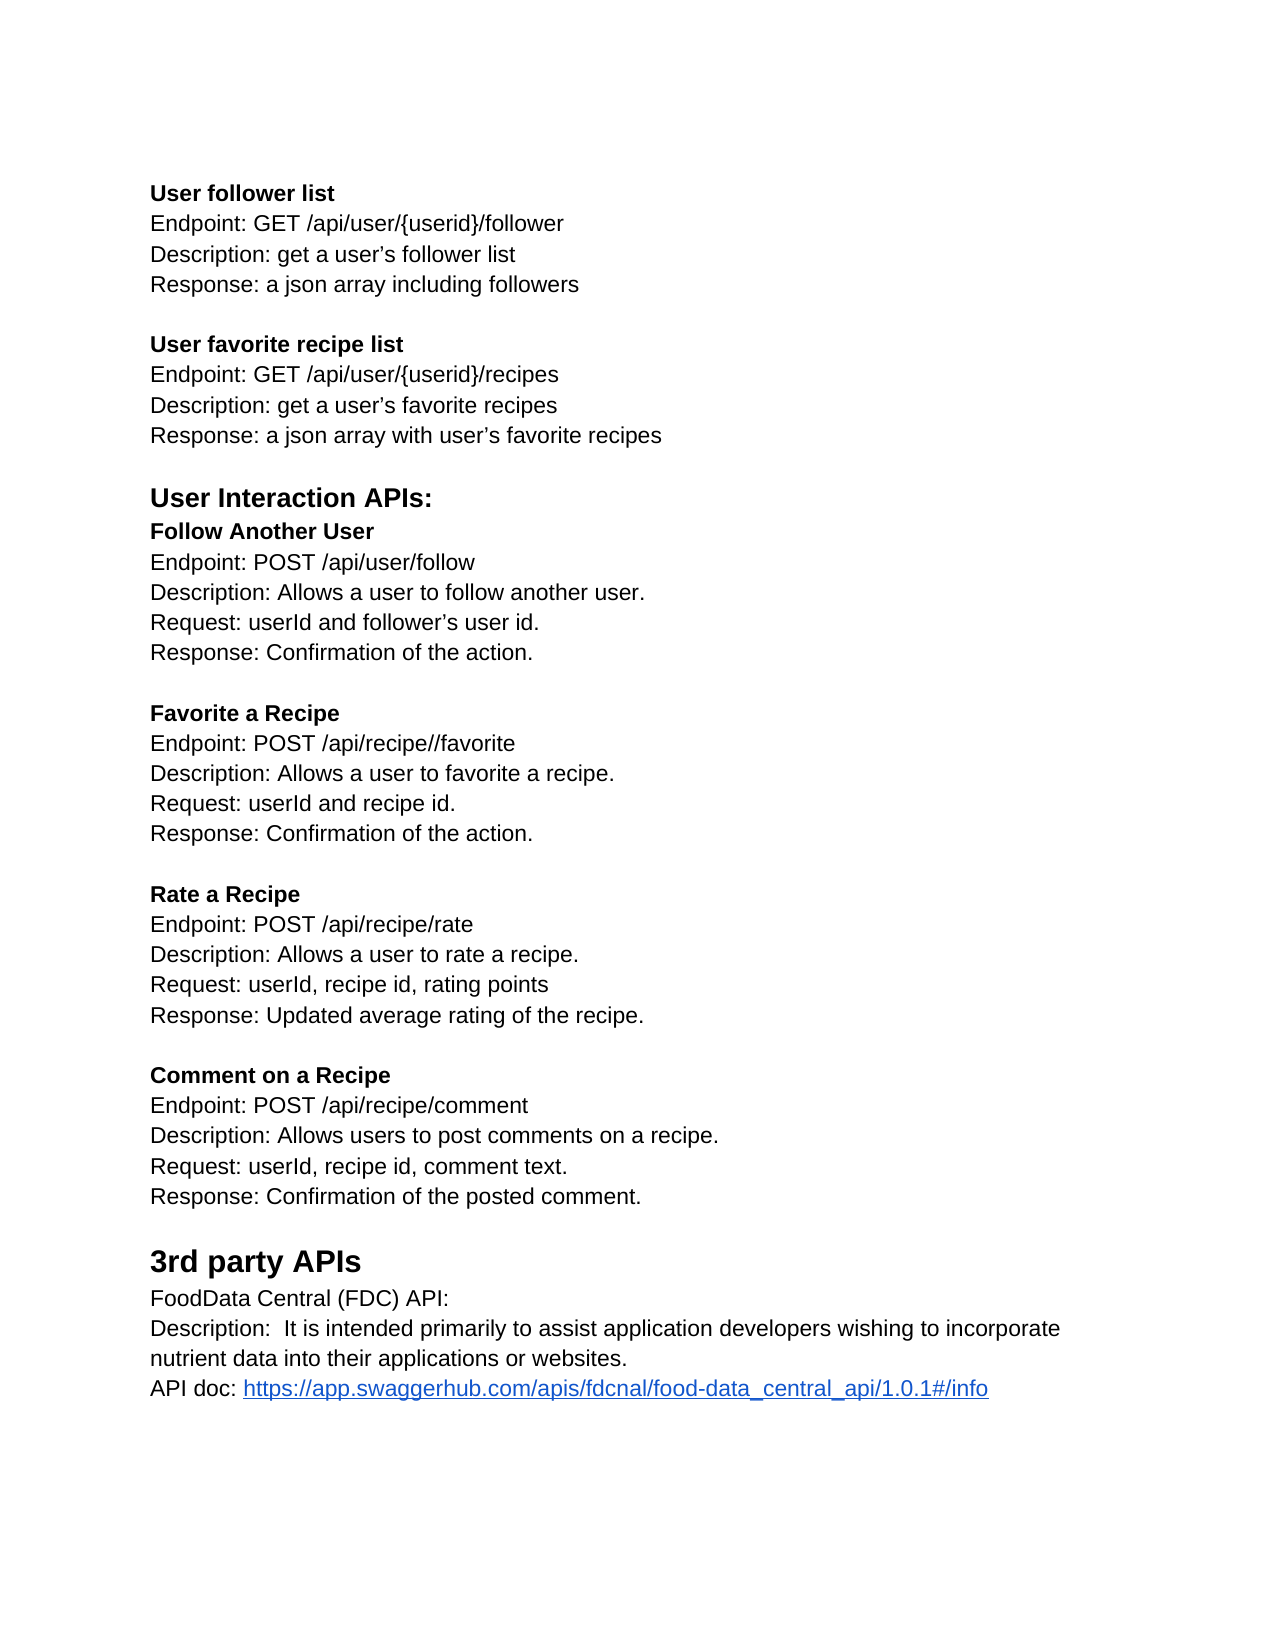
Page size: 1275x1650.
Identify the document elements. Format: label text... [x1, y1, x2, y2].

text Comment on a Recipe [150, 1062, 1125, 1088]
text Description: It is intended primarily to assist application developers wishing to incorporate nutrient data into their applications or websites. [150, 1315, 1125, 1371]
text User follower list [150, 180, 1125, 207]
text Endpoint: GET /api/user/{userid}/follower [150, 210, 1125, 237]
text User Interaction APIs: [150, 482, 1125, 513]
text Request: userId and recipe id. [150, 790, 1125, 816]
text Response: Confirmation of the action. [150, 639, 1125, 665]
text Endpoint: GET /api/user/{userid}/recipes [150, 361, 1125, 388]
text Request: userId and follower’s user id. [150, 609, 1125, 635]
text Endpoint: POST /api/recipe/comment [150, 1092, 1125, 1118]
text Endpoint: POST /api/recipe//favorite [150, 730, 1125, 756]
text Follow Another User [150, 518, 1125, 544]
text Description: Allows a user to follow another user. [150, 579, 1125, 605]
text Description: Allows a user to favorite a recipe. [150, 760, 1125, 786]
text Response: Updated average rating of the recipe. [150, 1002, 1125, 1028]
text Description: get a user’s favorite recipes [150, 392, 1125, 418]
text FoodData Central (FDC) API: [150, 1284, 1125, 1311]
text 3rd party APIs [150, 1243, 1125, 1279]
text Request: userId, recipe id, rating points [150, 971, 1125, 998]
text Response: Confirmation of the posted comment. [150, 1183, 1125, 1209]
text Response: a json array including followers [150, 271, 1125, 297]
text Description: Allows users to post comments on a recipe. [150, 1122, 1125, 1149]
text Response: a json array with user’s favorite recipes [150, 422, 1125, 448]
text API doc: https://app.swaggerhub.com/apis/fdcnal/food-data_central_api/1.0.1#/info [150, 1375, 1125, 1401]
text Description: Allows a user to rate a recipe. [150, 941, 1125, 967]
text Request: userId, recipe id, comment text. [150, 1153, 1125, 1179]
text Favorite a Recipe [150, 699, 1125, 726]
text Endpoint: POST /api/recipe/rate [150, 911, 1125, 937]
text Response: Confirmation of the action. [150, 820, 1125, 847]
text Endpoint: POST /api/user/follow [150, 548, 1125, 575]
text Description: get a user’s follower list [150, 241, 1125, 267]
text Rate a Recipe [150, 881, 1125, 907]
text User favorite recipe list [150, 331, 1125, 358]
